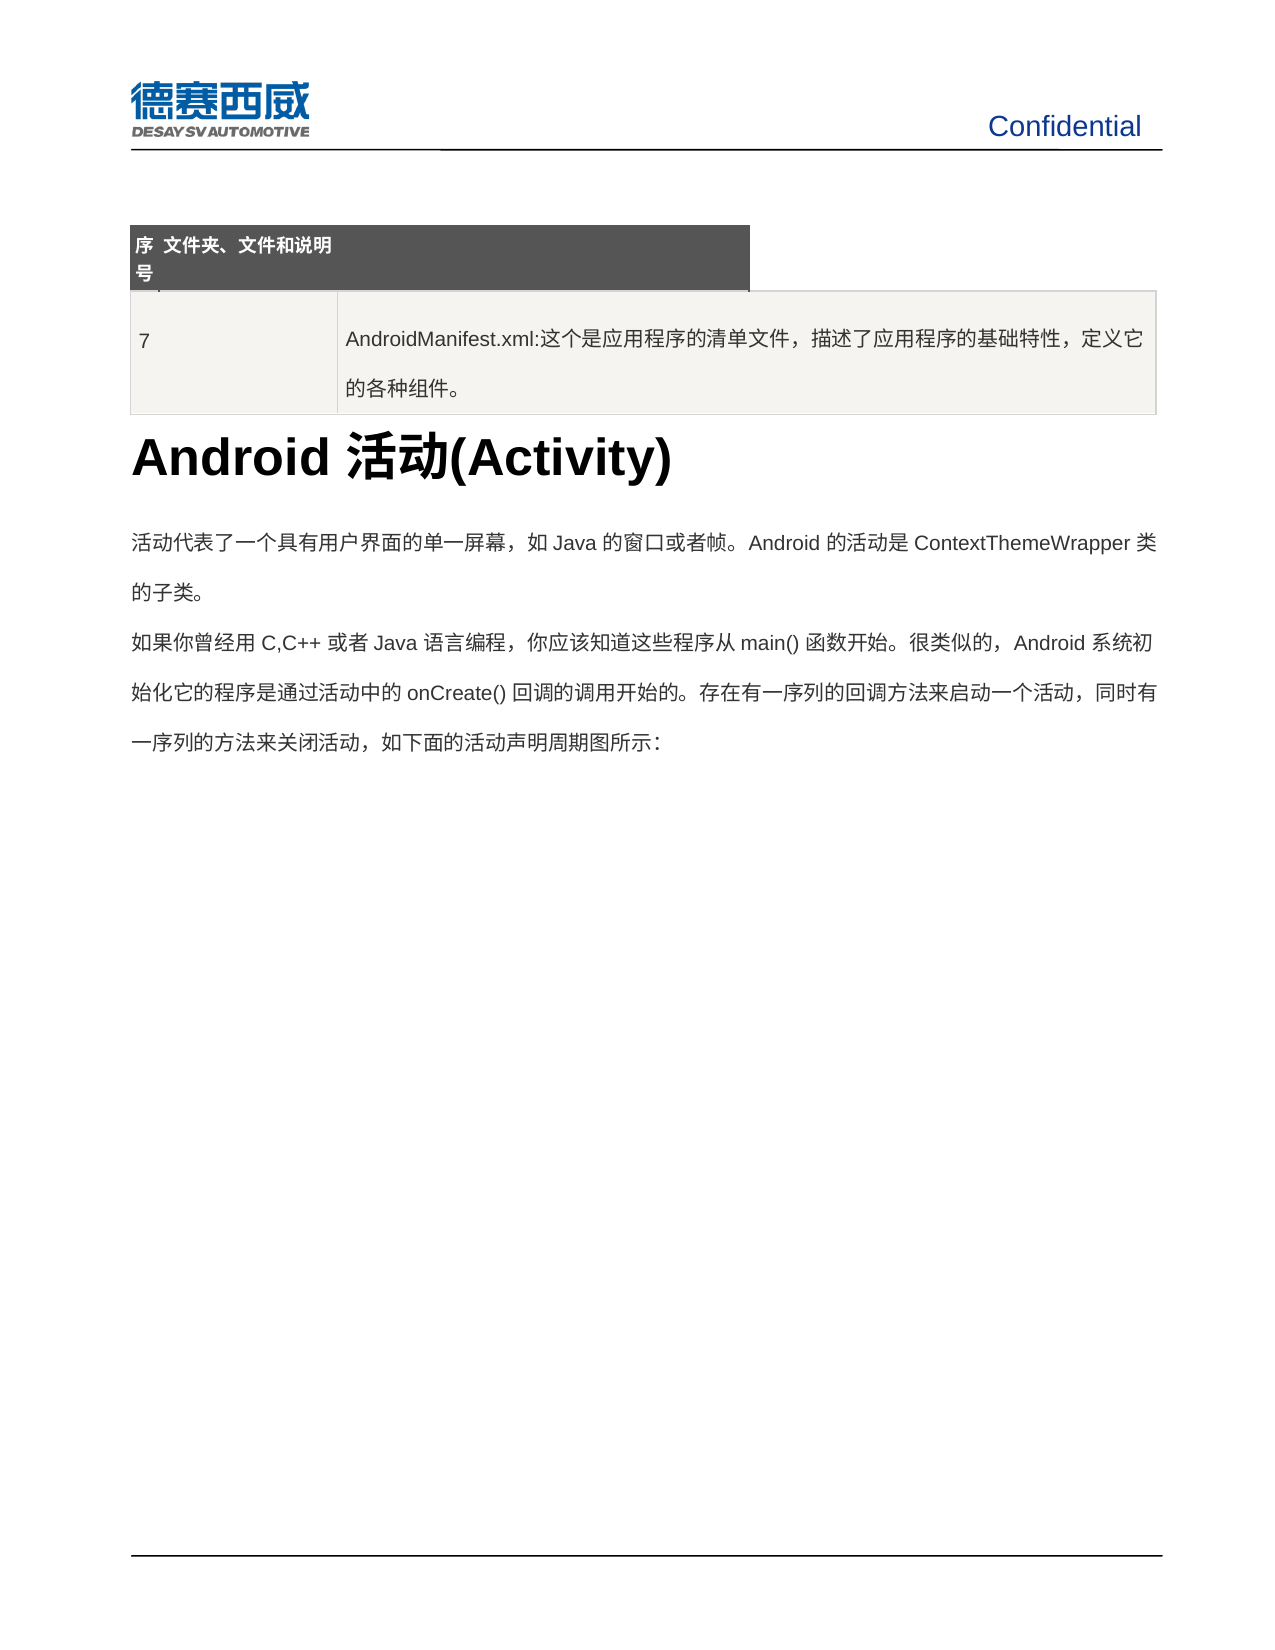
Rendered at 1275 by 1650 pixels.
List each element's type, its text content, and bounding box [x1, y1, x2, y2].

table_cell AndroidManifest.xml:这个是应用程序的清单文件，描述了应用程序的基础特性，定义它的各种组件。 [338, 292, 1155, 413]
subtitle Android 活动(Activity) [131, 415, 1162, 490]
text 活动代表了一个具有用户界面的单一屏幕，如 Java 的窗口或者帧。Android 的活动是 ContextThemeWrapper 类的子类。 [131, 506, 1162, 606]
table_header 文件夹、文件和说明 [160, 226, 748, 290]
table_header 序号 [131, 226, 158, 290]
text 如果你曾经用 C,C++ 或者 Java 语言编程，你应该知道这些程序从 main() 函数开始。很类似的，Android 系统初始化它的程序是通过活动中的 onCreate() 回调的调用开始的。存在有一序列的回调方法来启动一个活动，同时有一序列的方法来关闭活动，如下面的活动声明周期图所示： [131, 606, 1162, 756]
table_cell 7 [131, 292, 337, 413]
picture [131, 81, 310, 137]
